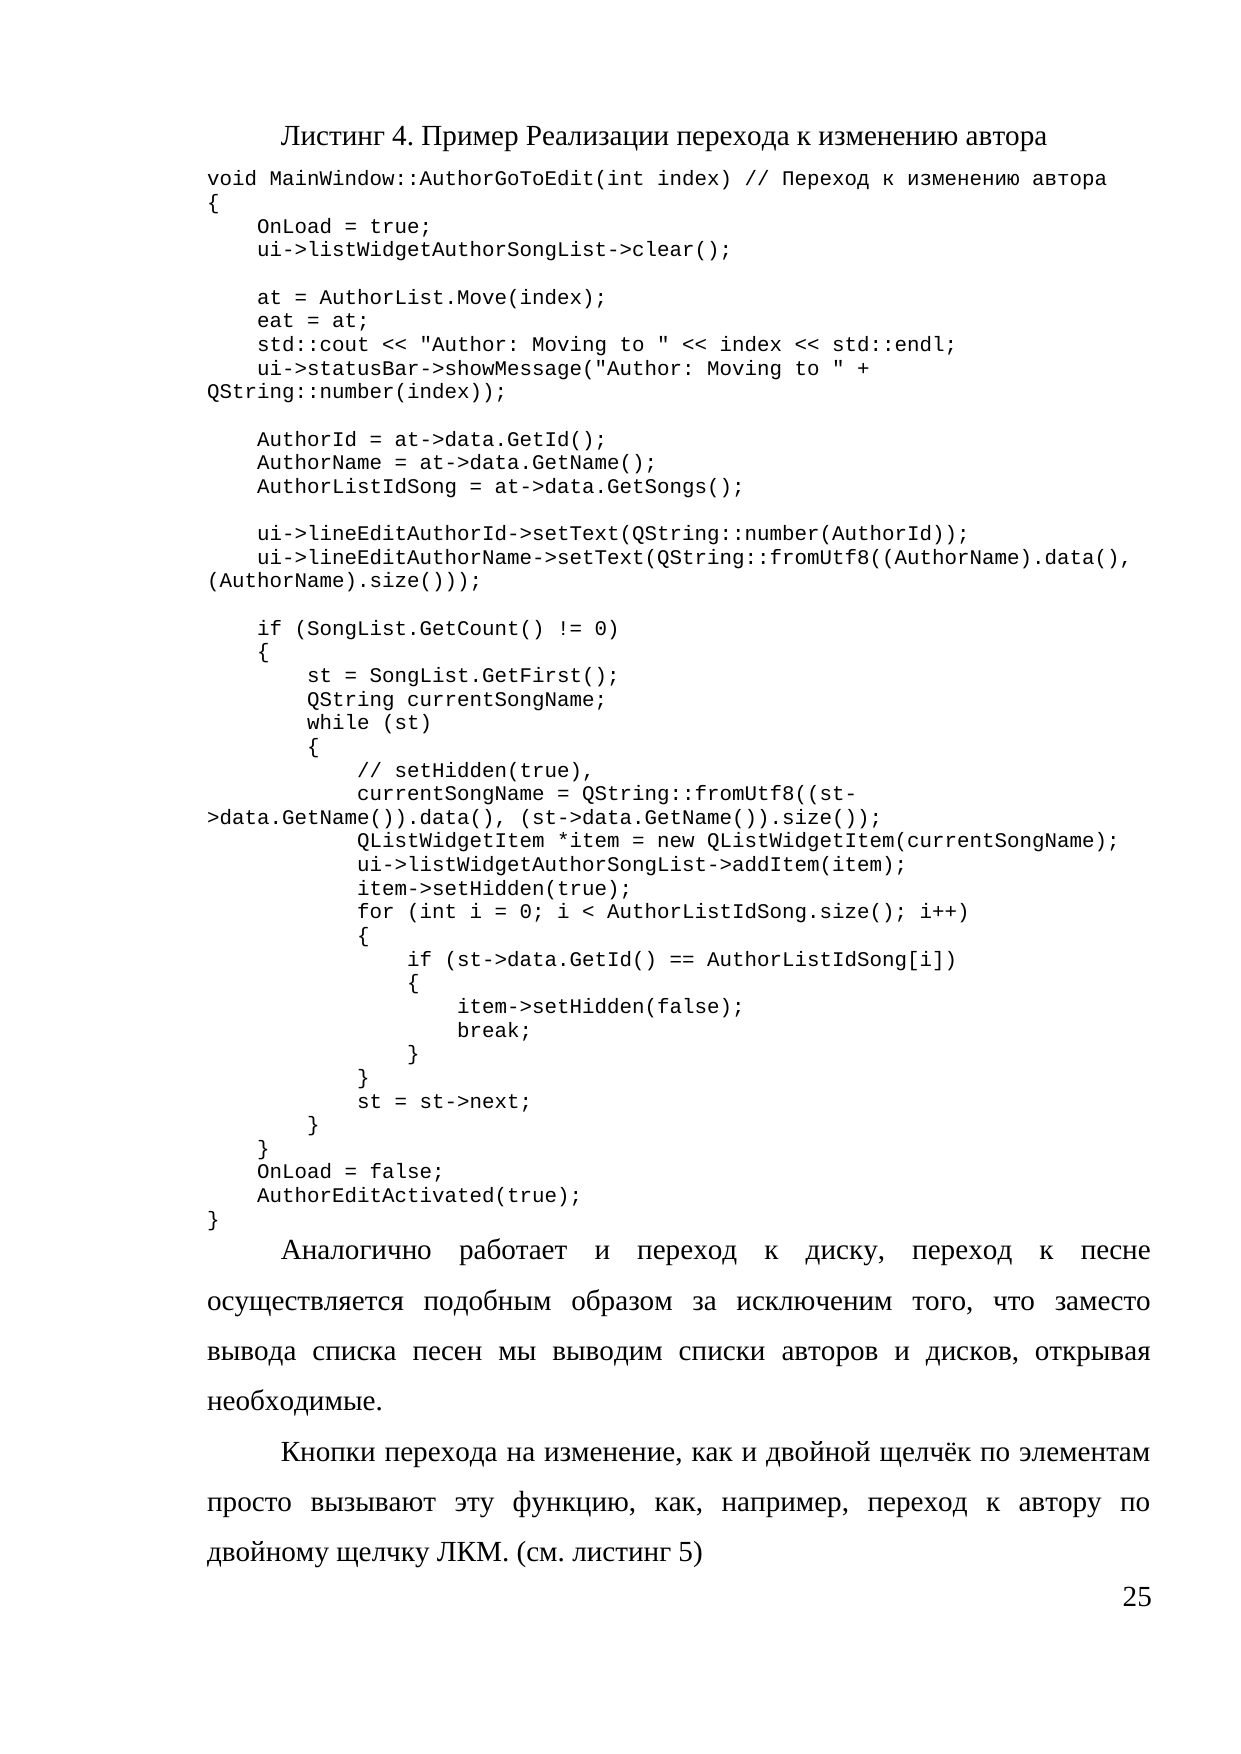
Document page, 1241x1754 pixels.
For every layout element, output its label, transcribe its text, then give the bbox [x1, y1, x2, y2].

text ui->listWidgetAuthorSongList->clear(); [207, 239, 1152, 263]
text AuthorName = at->data.GetName(); [207, 452, 1152, 476]
text at = AuthorList.Move(index); [207, 287, 1152, 310]
text OnLoad = true; [207, 216, 1152, 239]
text AuthorEditActivated(true); [207, 1185, 1152, 1209]
text currentSongName = QString::fromUtf8((st->data.GetName()).data(), (st->data.GetName()).size()); [207, 783, 1152, 831]
text for (int i = 0; i < AuthorListIdSong.size(); i++) [207, 901, 1152, 925]
text break; [207, 1020, 1152, 1043]
text OnLoad = false; [207, 1162, 1152, 1185]
text } [207, 1067, 1152, 1091]
text Листинг 4. Пример Реализации перехода к изменению автора [207, 118, 1152, 152]
text { [207, 972, 1152, 996]
text QString currentSongName; [207, 689, 1152, 712]
text item->setHidden(false); [207, 996, 1152, 1020]
text Кнопки перехода на изменение, как и двойной щелчёк по элементам просто вызывают эту функцию, как, например, переход к автору по двойному щелчку ЛКМ. (см. листинг 5) [207, 1434, 1152, 1568]
text } [207, 1114, 1152, 1138]
text std::cout << "Author: Moving to " << index << std::endl; [207, 334, 1152, 358]
text while (st) [207, 712, 1152, 736]
text item->setHidden(true); [207, 878, 1152, 901]
text Аналогично работает и переход к диску, переход к песне осуществляется подобным образом за исключеним того, что заместо вывода списка песен мы выводим списки авторов и дисков, открывая необходимые. [207, 1232, 1152, 1417]
text AuthorListIdSong = at->data.GetSongs(); [207, 476, 1152, 499]
text if (st->data.GetId() == AuthorListIdSong[i]) [207, 949, 1152, 972]
text { [207, 641, 1152, 665]
text ui->listWidgetAuthorSongList->addItem(item); [207, 854, 1152, 878]
text void MainWindow::AuthorGoToEdit(int index) // Переход к изменению автора [207, 168, 1152, 192]
text ui->statusBar->showMessage("Author: Moving to " + QString::number(index)); [207, 358, 1152, 405]
text } [207, 1043, 1152, 1067]
text ui->lineEditAuthorId->setText(QString::number(AuthorId)); [207, 523, 1152, 547]
text AuthorId = at->data.GetId(); [207, 428, 1152, 452]
text eat = at; [207, 310, 1152, 334]
text } [207, 1209, 1152, 1232]
text } [207, 1138, 1152, 1162]
text // setHidden(true), [207, 759, 1152, 783]
text st = SongList.GetFirst(); [207, 665, 1152, 689]
text if (SongList.GetCount() != 0) [207, 618, 1152, 641]
text st = st->next; [207, 1091, 1152, 1114]
text { [207, 192, 1152, 216]
text ui->lineEditAuthorName->setText(QString::fromUtf8((AuthorName).data(), (AuthorName).size())); [207, 547, 1152, 594]
text { [207, 925, 1152, 949]
text { [207, 736, 1152, 759]
text QListWidgetItem *item = new QListWidgetItem(currentSongName); [207, 831, 1152, 854]
